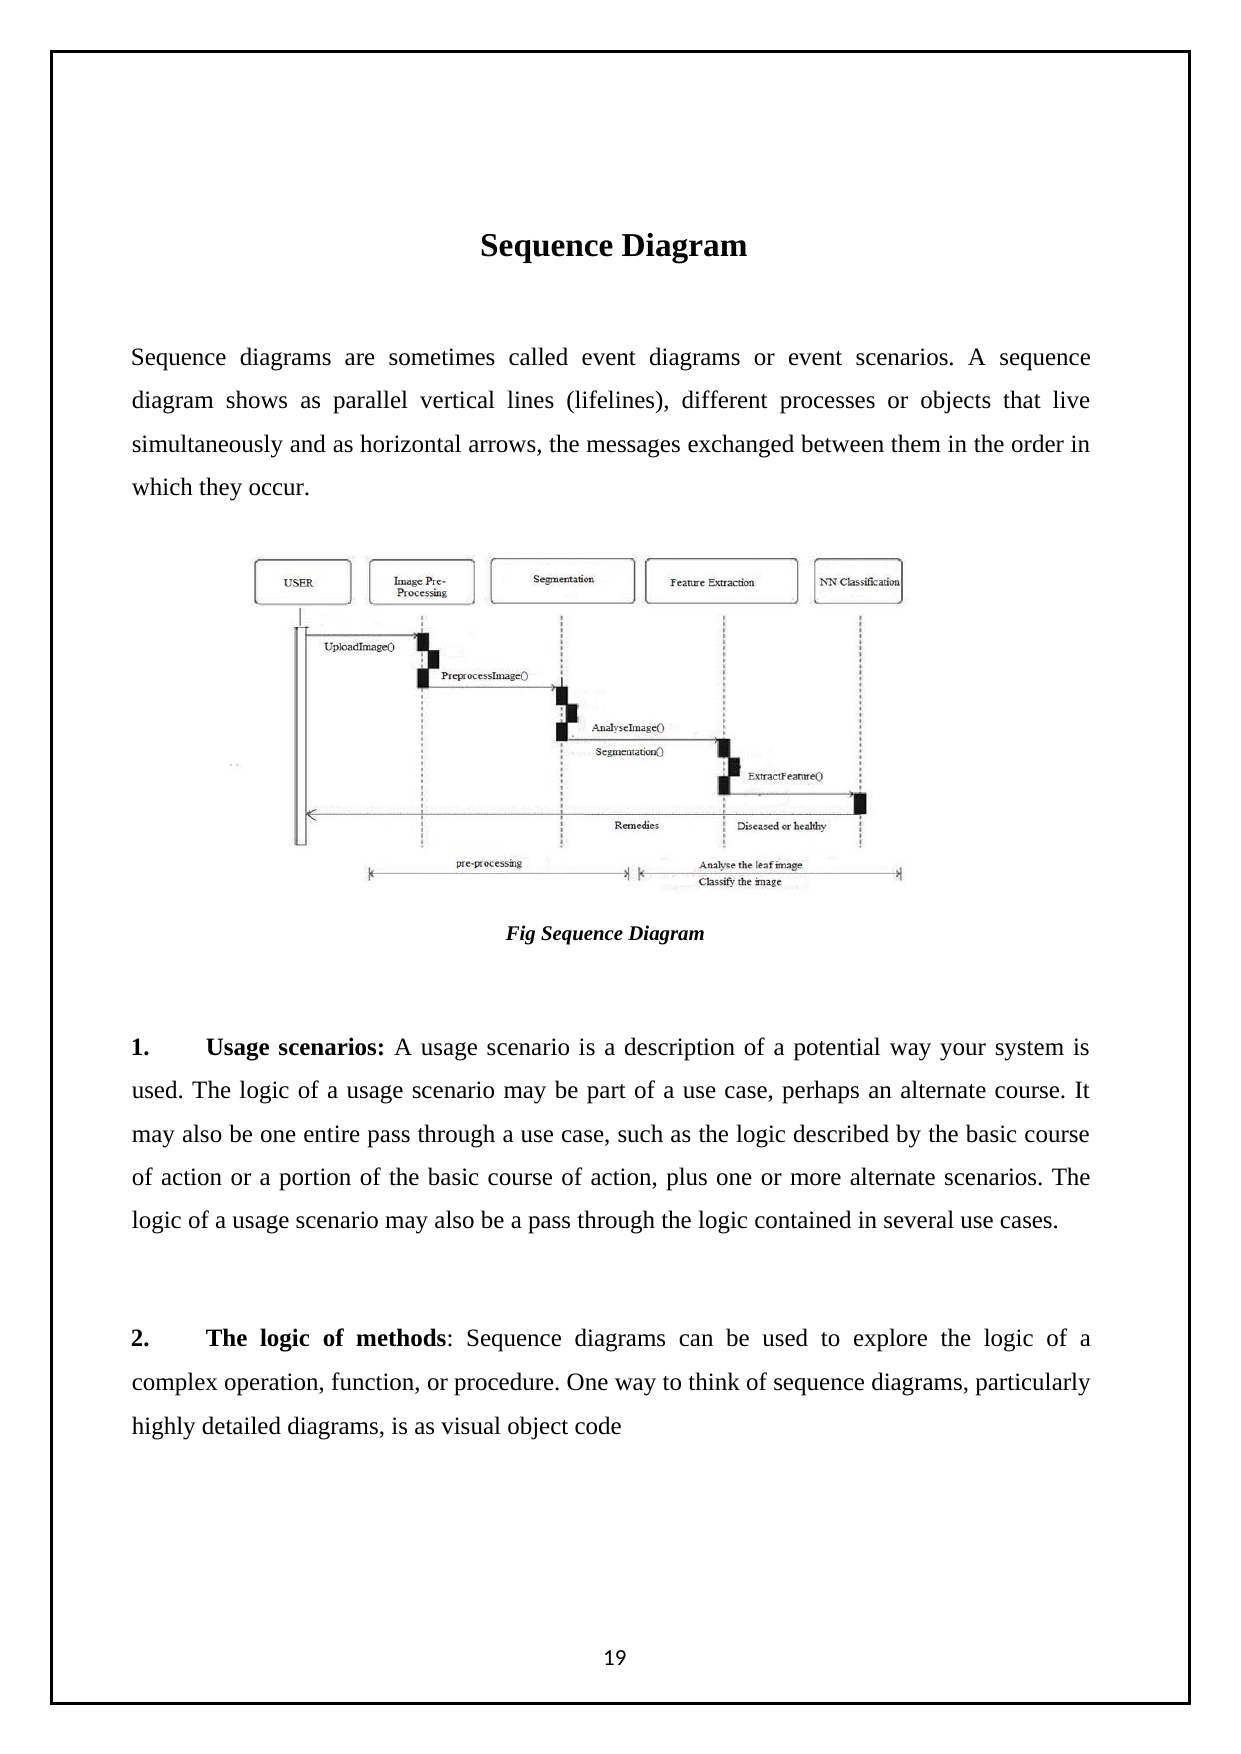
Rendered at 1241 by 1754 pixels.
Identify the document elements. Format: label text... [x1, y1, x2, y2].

subtitle Fig Sequence Diagram [457, 921, 1066, 945]
subtitle Sequence Diagram [129, 225, 1098, 264]
picture [230, 545, 926, 903]
list The logic of methods: Sequence diagrams can be used to explore the logic of a complex operation, function, or procedure. One way to think of sequence diagrams, particularly highly detailed diagrams, is as visual object code [131, 1323, 1091, 1439]
list Usage scenarios: A usage scenario is a description of a potential way your system is used. The logic of a usage scenario may be part of a use case, perhaps an alternate course. It may also be one entire pass through a use case, such as the logic described by the basic course of action or a portion of the basic course of action, plus one or more alternate scenarios. The logic of a usage scenario may also be a pass through the logic contained in several use cases. [131, 1032, 1091, 1234]
text Sequence diagrams are sometimes called event diagrams or event scenarios. A sequence diagram shows as parallel vertical lines (lifelines), different processes or objects that live simultaneously and as horizontal arrows, the messages exchanged between them in the order in which they occur. [131, 342, 1091, 501]
